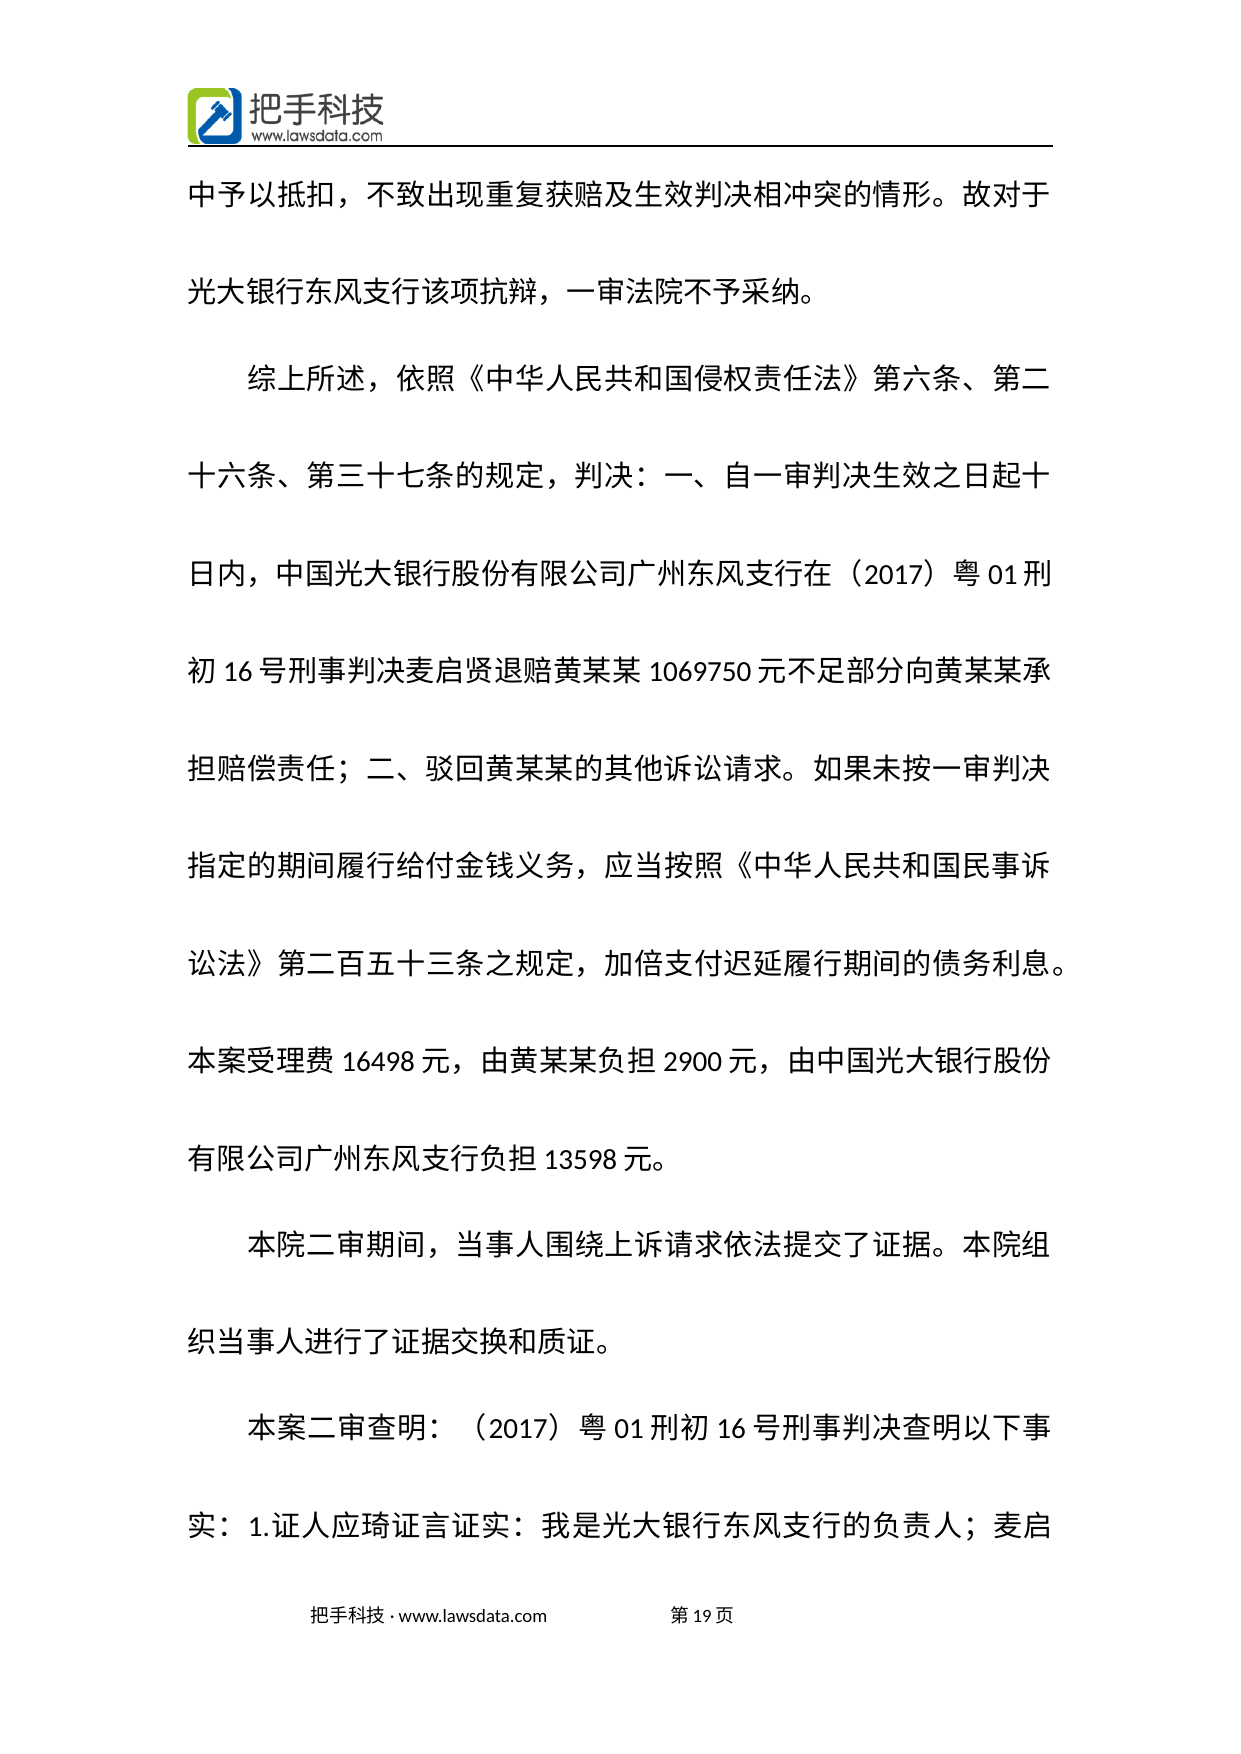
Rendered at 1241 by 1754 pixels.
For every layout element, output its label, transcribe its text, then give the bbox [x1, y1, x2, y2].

text 综上所述，依照《中华人民共和国侵权责任法》第六条、第二十六条、第三十七条的规定，判决：一、自一审判决生效之日起十日内，中国光大银行股份有限公司广州东风支行在（2017）粤01刑初16号刑事判决麦启贤退赔黄某某1069750元不足部分向黄某某承担赔偿责任；二、驳回黄某某的其他诉讼请求。如果未按一审判决指定的期间履行给付金钱义务，应当按照《中华人民共和国民事诉讼法》第二百五十三条之规定，加倍支付迟延履行期间的债务利息。本案受理费16498元，由黄某某负担2900元，由中国光大银行股份有限公司广州东风支行负担13598元。 [187, 344, 1053, 1189]
text 本院二审期间，当事人围绕上诉请求依法提交了证据。本院组织当事人进行了证据交换和质证。 [187, 1210, 1053, 1372]
picture [187, 88, 384, 144]
